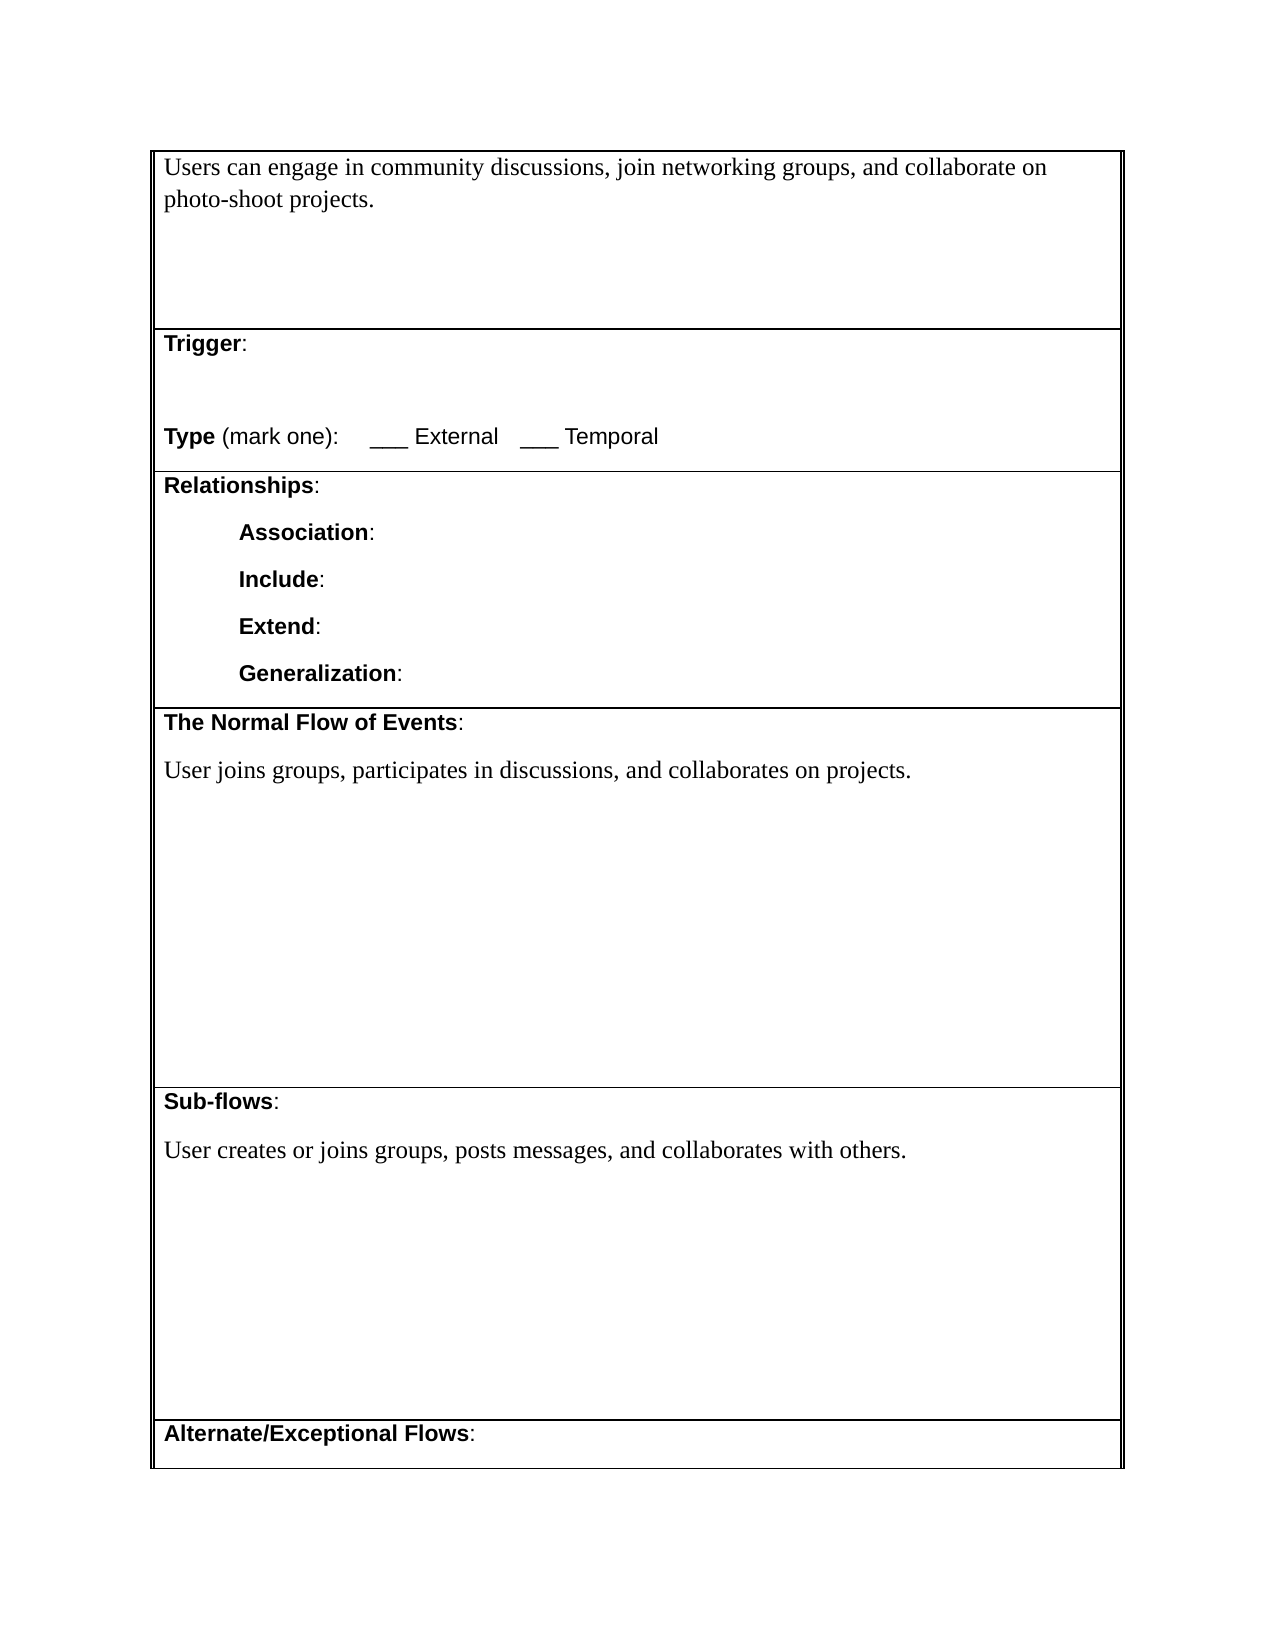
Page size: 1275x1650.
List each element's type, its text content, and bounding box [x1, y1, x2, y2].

table_cell The Normal Flow of Events: User joins groups, participates in discussions, and collaborates on projects. [155, 709, 1120, 1086]
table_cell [155, 1421, 1120, 1468]
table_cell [155, 152, 1120, 328]
table_cell Sub-flows: User creates or joins groups, posts messages, and collaborates with others. [155, 1088, 1120, 1419]
table_cell Trigger: Type (mark one): ___ External ___ Temporal [155, 330, 1120, 471]
table_cell Relationships: Association: Include: Extend: Generalization: [155, 472, 1120, 707]
